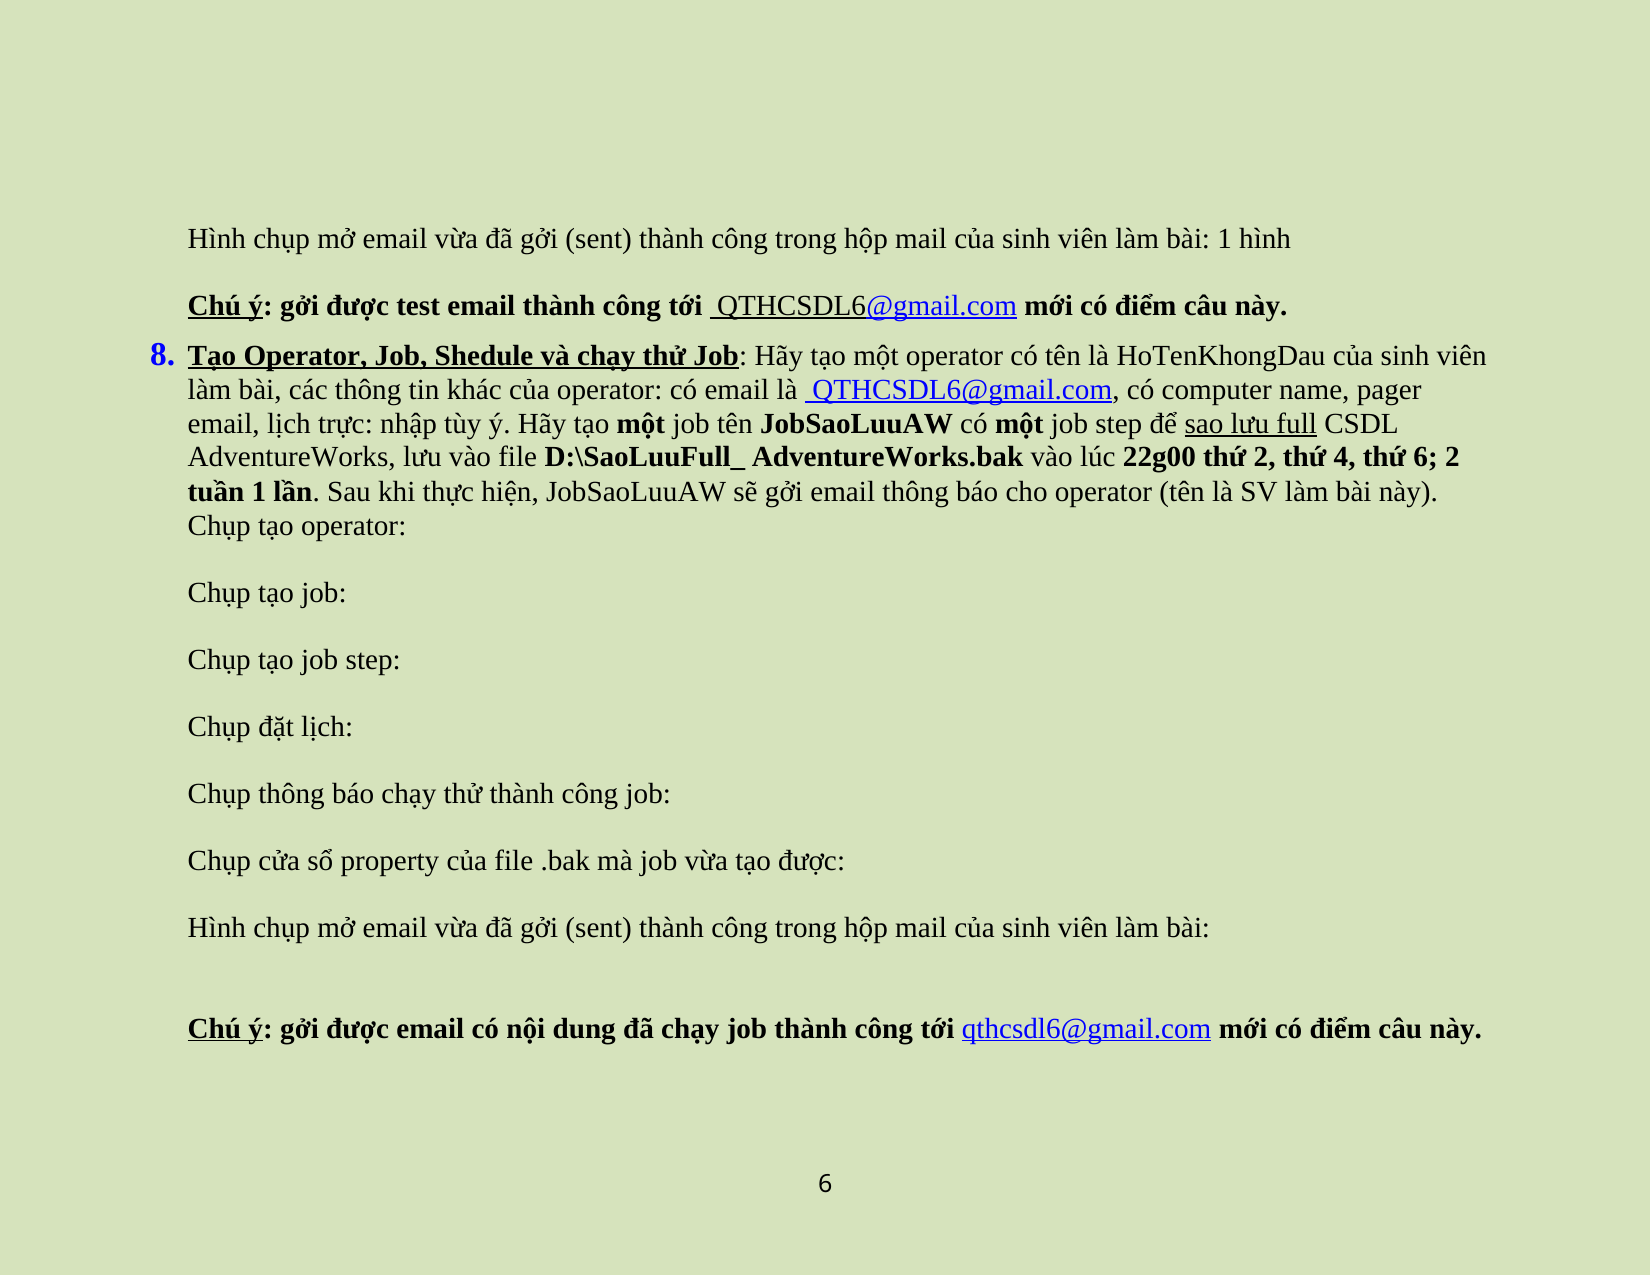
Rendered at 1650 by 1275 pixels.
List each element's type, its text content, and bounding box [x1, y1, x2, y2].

list Tạo Operator, Job, Shedule và chạy thử Job: Hãy tạo một operator có tên là HoTenKhongDau của sinh viên làm bài, các thông tin khác của operator: có email là QTHCSDL6@gmail.com, có computer name, pager email, lịch trực: nhập tùy ý. Hãy tạo một job tên JobSaoLuuAW có một job step để sao lưu full CSDL AdventureWorks, lưu vào file D:\SaoLuuFull_ AdventureWorks.bak vào lúc 22g00 thứ 2, thứ 4, thứ 6; 2 tuần 1 lần. Sau khi thực hiện, JobSaoLuuAW sẽ gởi email thông báo cho operator (tên là SV làm bài này). Chụp tạo operator: Chụp tạo job: Chụp tạo job step: Chụp đặt lịch: Chụp thông báo chạy thử thành công job: Chụp cửa sổ property của file .bak mà job vừa tạo được: Hình chụp mở email vừa đã gởi (sent) thành công trong hộp mail của sinh viên làm bài: Chú ý: gởi được email có nội dung đã chạy job thành công tới qthcsdl6@gmail.com mới có điểm câu này. [150, 334, 1500, 1044]
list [150, 187, 1500, 322]
